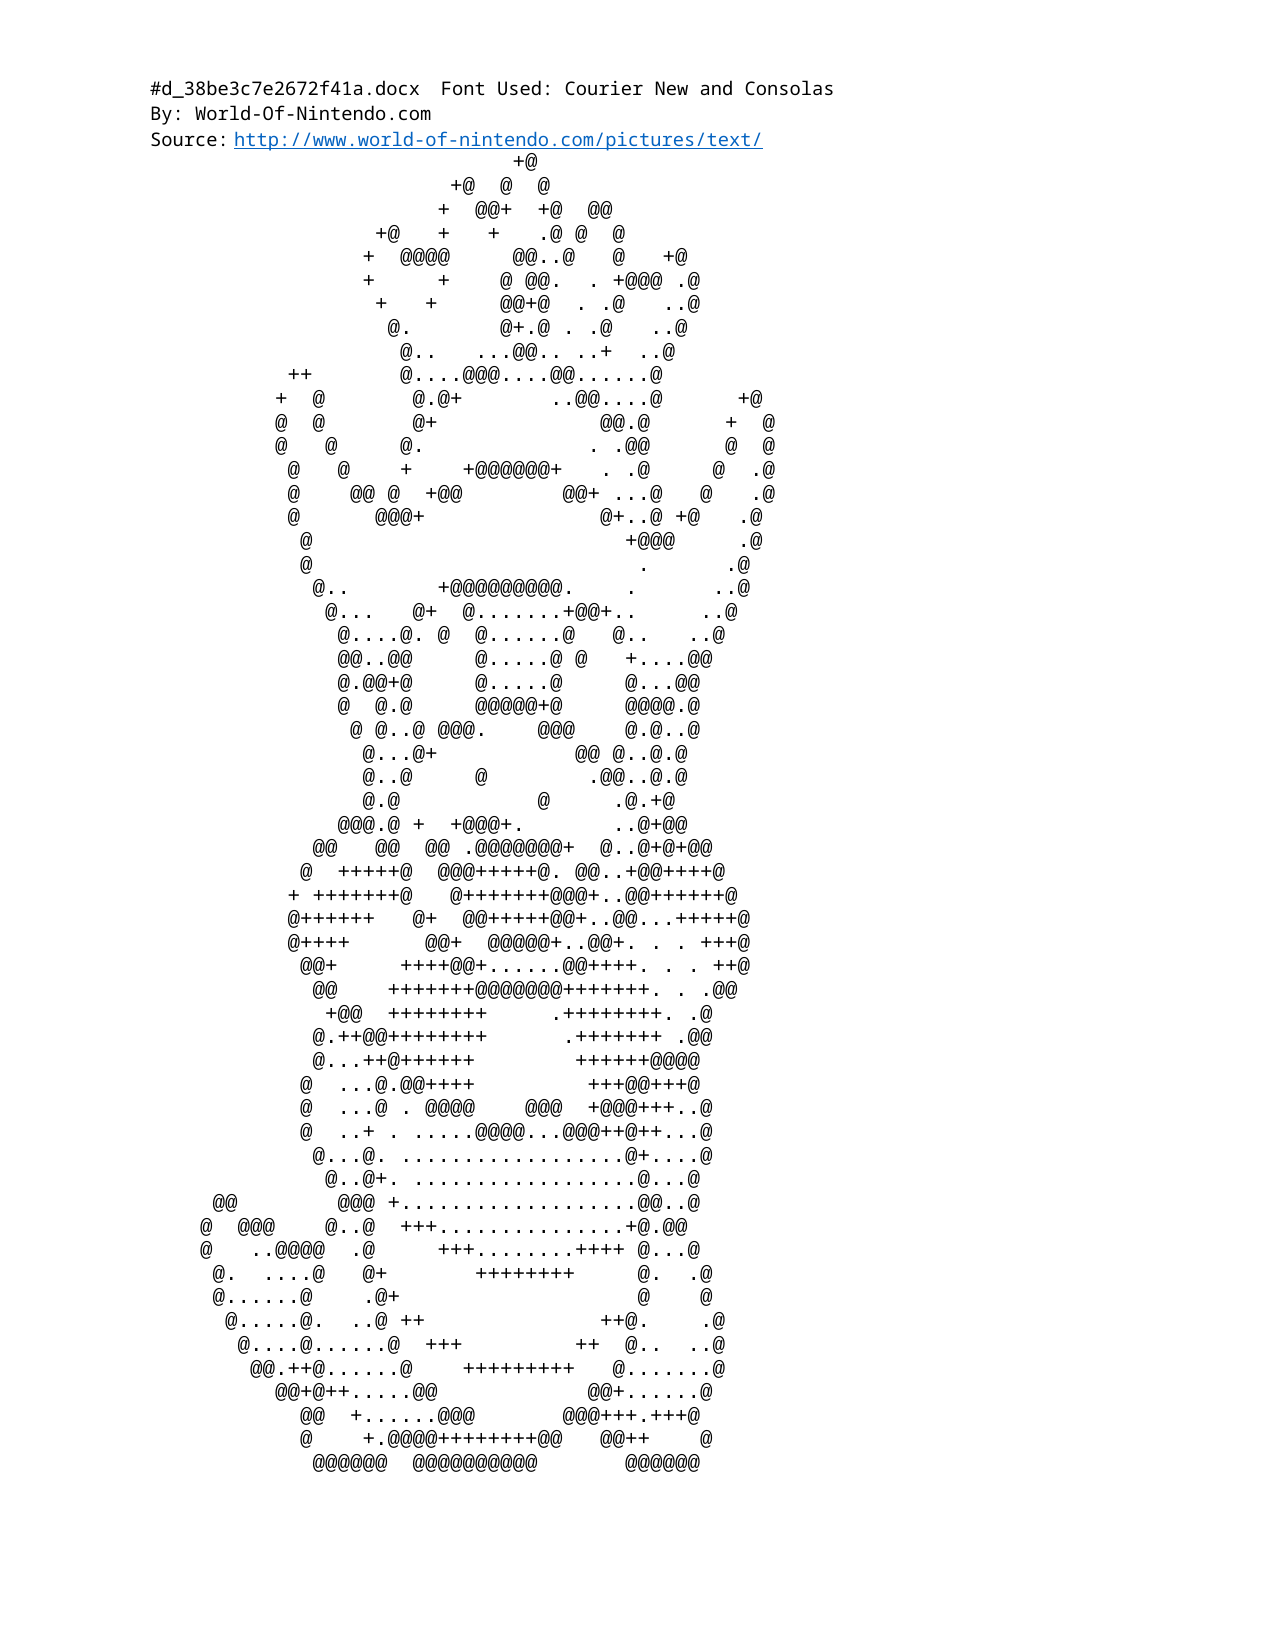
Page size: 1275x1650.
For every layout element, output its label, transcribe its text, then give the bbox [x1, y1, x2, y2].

text @@+ ++++@@+......@@++++. . . ++@ [150, 956, 1125, 979]
text + + @ @@. . +@@@ .@ [150, 270, 1125, 293]
text @ ...@.@@++++ +++@@+++@ [150, 1074, 1125, 1097]
text @ +.@@@@++++++++@@ @@++ @ [150, 1428, 1125, 1452]
text @@@@@@ @@@@@@@@@@ @@@@@@ [150, 1452, 1125, 1476]
text @ @@ @ +@@ @@+ ...@ @ .@ [150, 483, 1125, 506]
text @@ +......@@@ @@@+++.+++@ [150, 1405, 1125, 1428]
text @....@. @ @......@ @.. ..@ [150, 624, 1125, 648]
text @ @.@ @@@@@+@ @@@@.@ [150, 695, 1125, 719]
text +@@ ++++++++ .++++++++. .@ [150, 1003, 1125, 1026]
text @@+@++.....@@ @@+......@ [150, 1381, 1125, 1405]
text @...@. ..................@+....@ [150, 1145, 1125, 1168]
text @. ....@ @+ ++++++++ @. .@ [150, 1263, 1125, 1287]
text @ ...@ . @@@@ @@@ +@@@+++..@ [150, 1097, 1125, 1121]
text @ ..@@@@ .@ +++........++++ @...@ [150, 1239, 1125, 1263]
text @.....@. ..@ ++ ++@. .@ [150, 1310, 1125, 1334]
text @ @ @. . .@@ @ @ [150, 435, 1125, 459]
text @@.++@......@ +++++++++ @.......@ [150, 1357, 1125, 1381]
text + @@@@ @@..@ @ +@ [150, 246, 1125, 270]
text @ +++++@ @@@+++++@. @@..+@@++++@ [150, 861, 1125, 884]
text @@ @@@ +...................@@..@ [150, 1192, 1125, 1216]
text @.. ...@@.. ..+ ..@ [150, 341, 1125, 364]
text @ +@@@ .@ [150, 530, 1125, 553]
text @. @+.@ . .@ ..@ [150, 317, 1125, 341]
text @.@ @ .@.+@ [150, 790, 1125, 814]
text @ ..+ . .....@@@@...@@@++@++...@ [150, 1121, 1125, 1145]
text + +++++++@ @+++++++@@@+..@@++++++@ [150, 884, 1125, 908]
text @.@@+@ @.....@ @...@@ [150, 672, 1125, 695]
text @@..@@ @.....@ @ +....@@ [150, 648, 1125, 672]
text @..@ @ .@@..@.@ [150, 766, 1125, 790]
text + + @@+@ . .@ ..@ [150, 293, 1125, 317]
text @ @..@ @@@. @@@ @.@..@ [150, 719, 1125, 743]
text @@@.@ + +@@@+. ..@+@@ [150, 814, 1125, 837]
text +@ @ @ [150, 175, 1125, 199]
text @.++@@++++++++ .+++++++ .@@ [150, 1026, 1125, 1050]
text + @ @.@+ ..@@....@ +@ [150, 388, 1125, 412]
text @.. +@@@@@@@@@. . ..@ [150, 577, 1125, 601]
text @ @ + +@@@@@@+ . .@ @ .@ [150, 459, 1125, 483]
text ++ @....@@@....@@......@ [150, 364, 1125, 388]
text @...++@++++++ ++++++@@@@ [150, 1050, 1125, 1074]
text +@ [150, 152, 1125, 175]
text @...@+ @@ @..@.@ [150, 743, 1125, 766]
text @@ @@ @@ .@@@@@@@+ @..@+@+@@ [150, 837, 1125, 861]
text @ . .@ [150, 553, 1125, 577]
text @ @@@+ @+..@ +@ .@ [150, 506, 1125, 530]
text + @@+ +@ @@ [150, 199, 1125, 222]
text @@ +++++++@@@@@@@+++++++. . .@@ [150, 979, 1125, 1003]
text @... @+ @.......+@@+.. ..@ [150, 601, 1125, 624]
text @ @ @+ @@.@ + @ [150, 412, 1125, 435]
text @++++++ @+ @@+++++@@+..@@...+++++@ [150, 908, 1125, 932]
text @..@+. ..................@...@ [150, 1168, 1125, 1192]
text +@ + + .@ @ @ [150, 222, 1125, 246]
text @ @@@ @..@ +++...............+@.@@ [150, 1216, 1125, 1239]
text @......@ .@+ @ @ [150, 1287, 1125, 1310]
text @....@......@ +++ ++ @.. ..@ [150, 1334, 1125, 1357]
text @++++ @@+ @@@@@+..@@+. . . +++@ [150, 932, 1125, 956]
